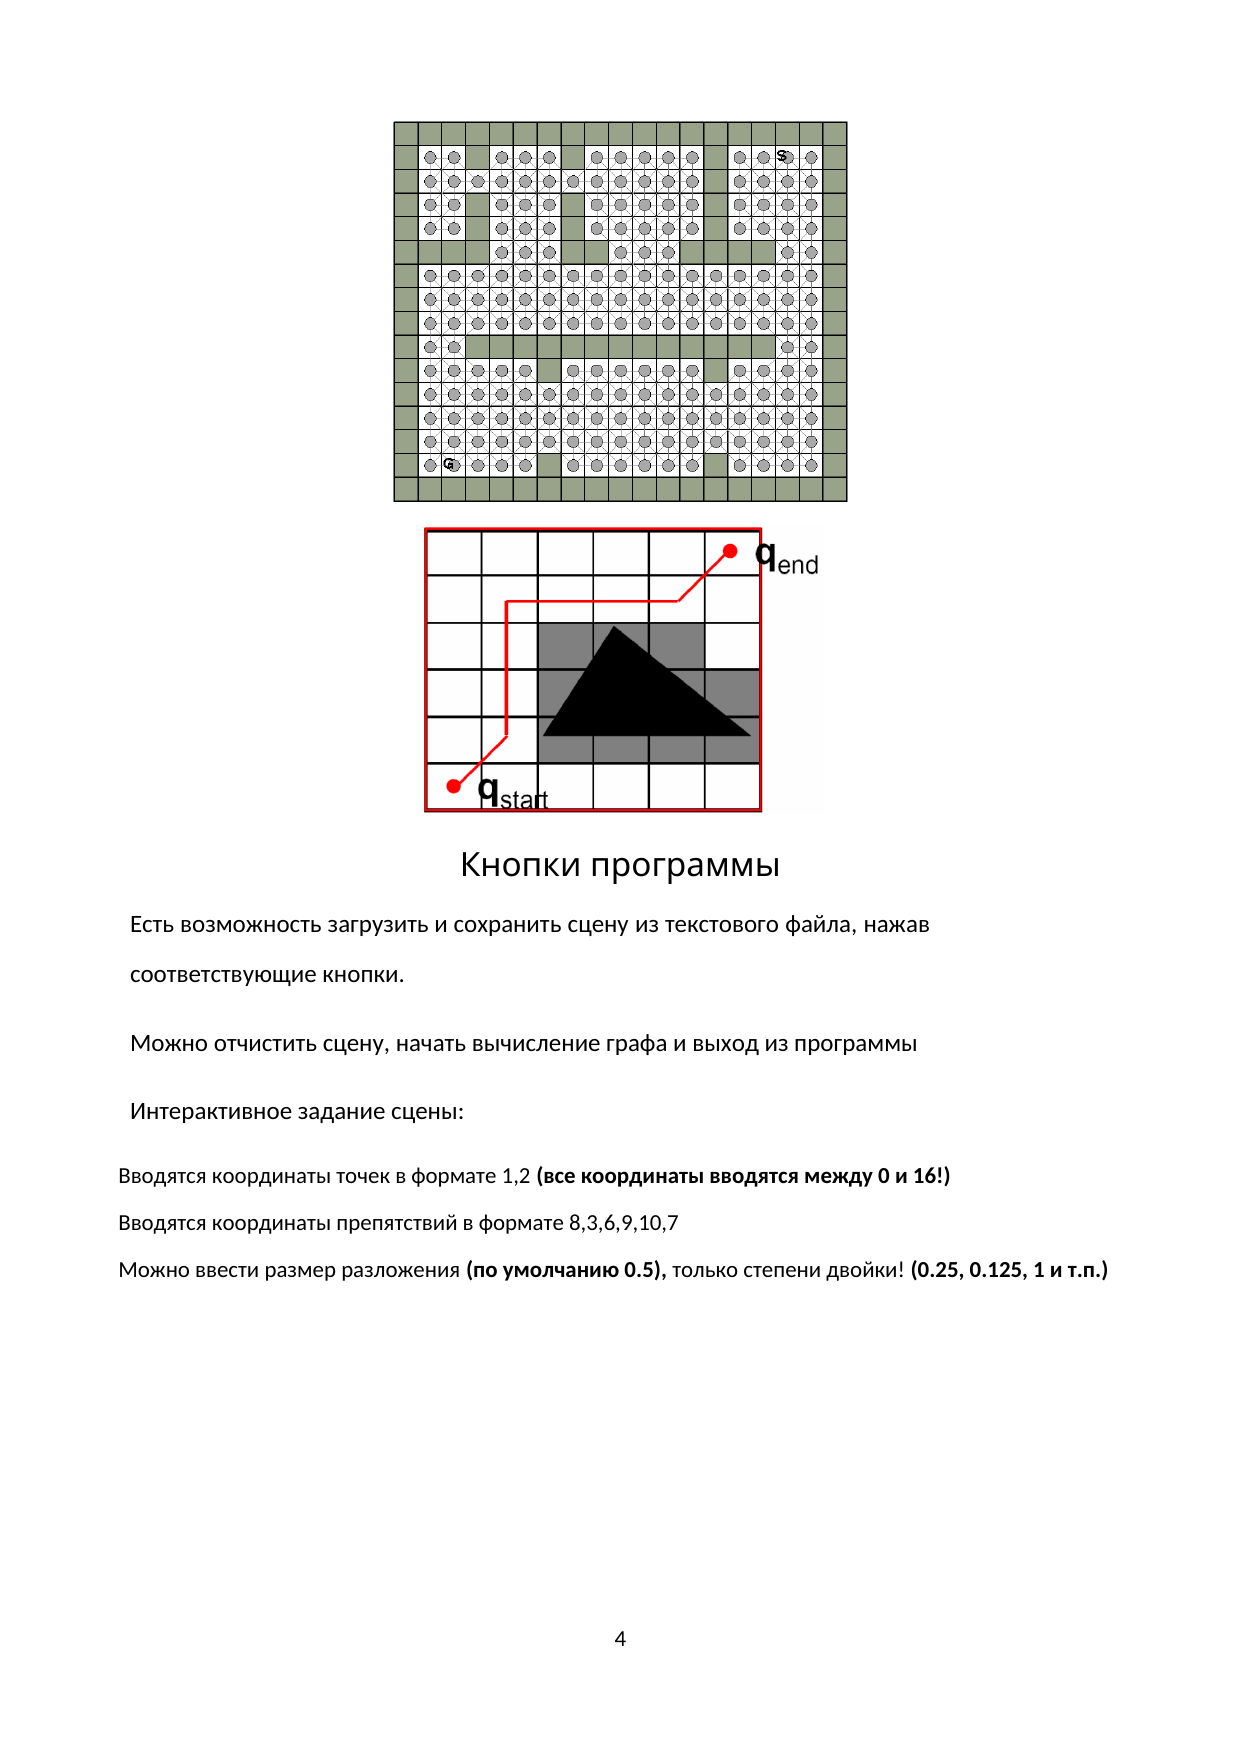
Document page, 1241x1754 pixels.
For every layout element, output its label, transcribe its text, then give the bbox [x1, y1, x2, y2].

text Можно ввести размер разложения (по умолчанию 0.5), только степени двойки! (0.25, 0.125, 1 и т.п.) [118, 1255, 1122, 1283]
picture [416, 524, 824, 814]
picture [390, 118, 851, 506]
text Интерактивное задание сцены: [130, 1095, 932, 1126]
text Есть возможность загрузить и сохранить сцену из текстового файла, нажав соответствующие кнопки. [130, 908, 932, 988]
text Можно отчистить сцену, начать вычисление графа и выход из программы [130, 1027, 932, 1057]
text Вводятся координаты препятствий в формате 8,3,6,9,10,7 [118, 1208, 1122, 1237]
subtitle Кнопки программы [118, 840, 1122, 886]
text Вводятся координаты точек в формате 1,2 (все координаты вводятся между 0 и 16!) [118, 1162, 1122, 1190]
